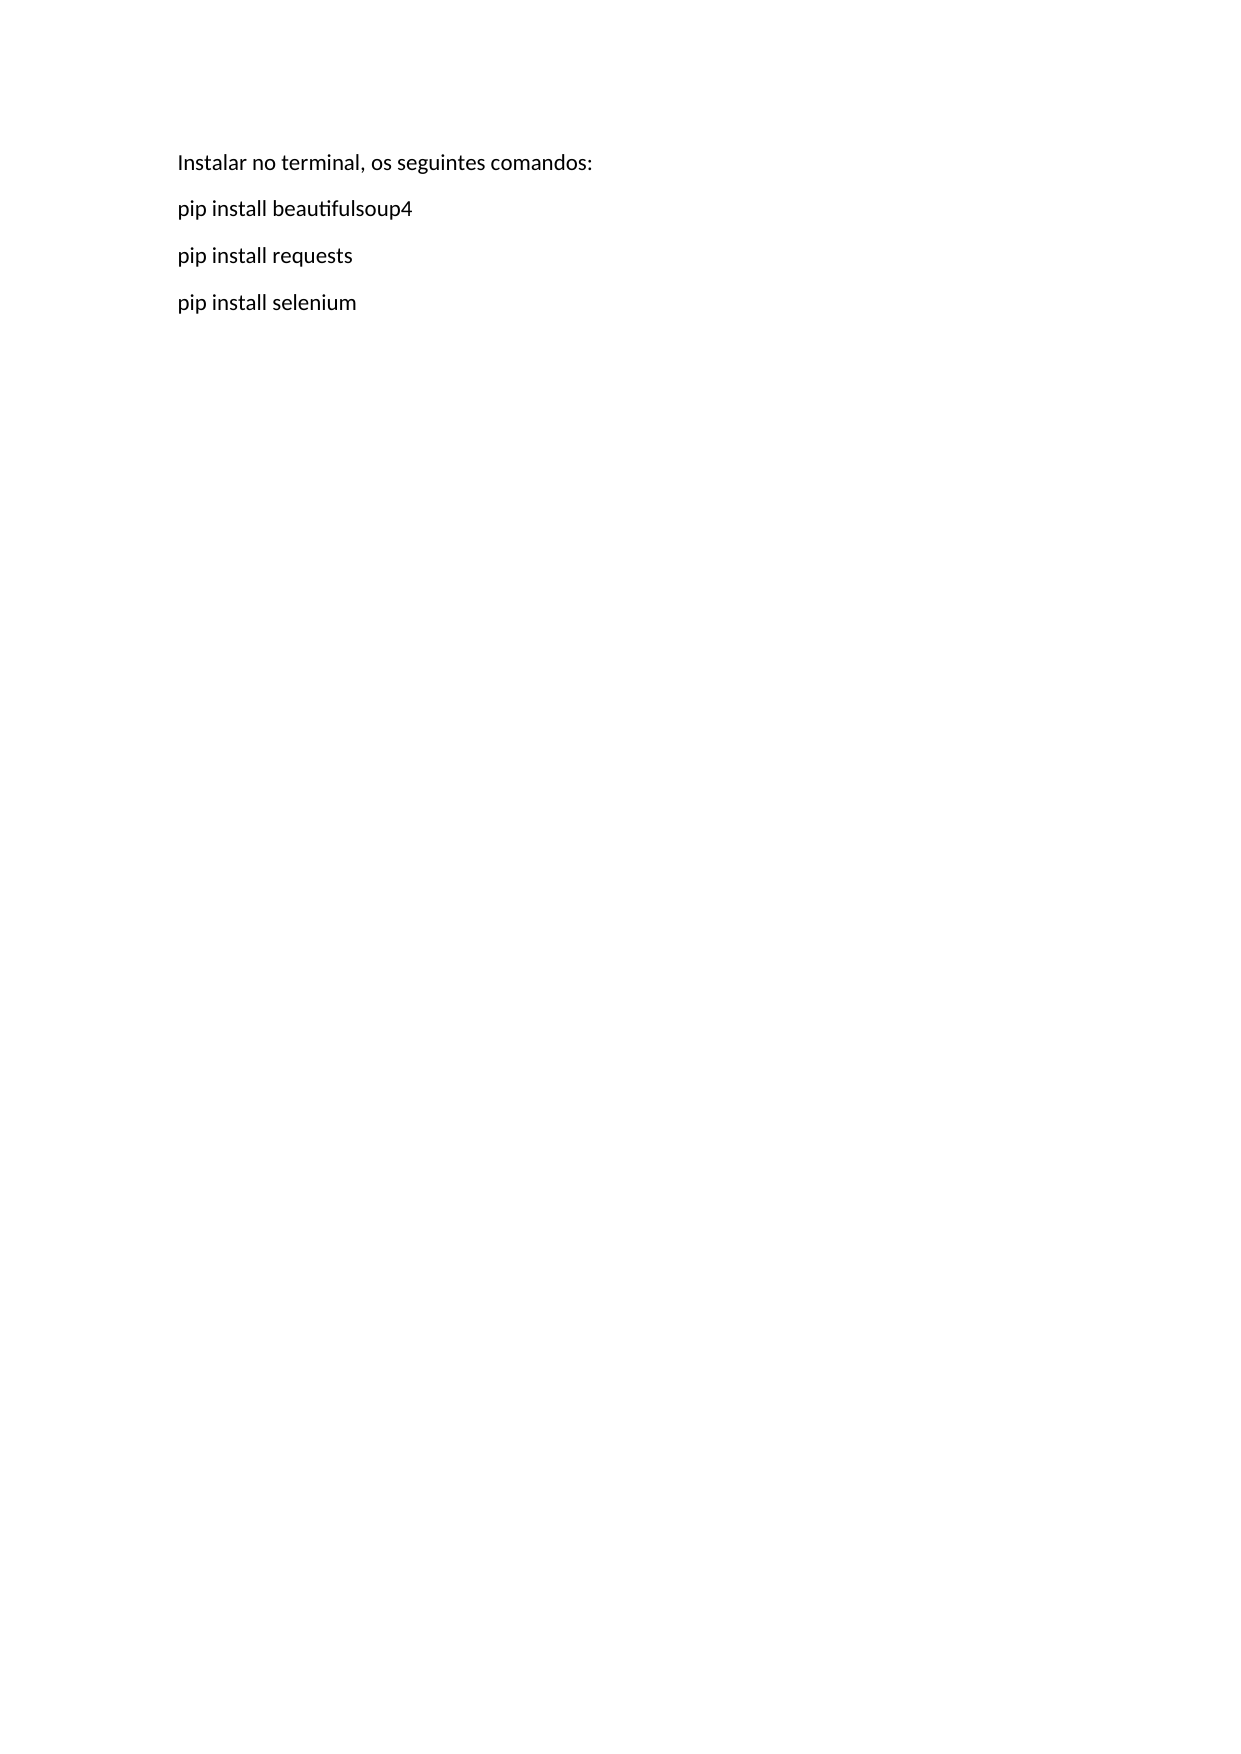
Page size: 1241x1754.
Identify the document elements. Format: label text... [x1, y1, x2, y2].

text pip install selenium [177, 288, 1063, 316]
text Instalar no terminal, os seguintes comandos: [177, 148, 1063, 176]
text pip install beautifulsoup4 [177, 194, 1063, 222]
text pip install requests [177, 241, 1063, 269]
